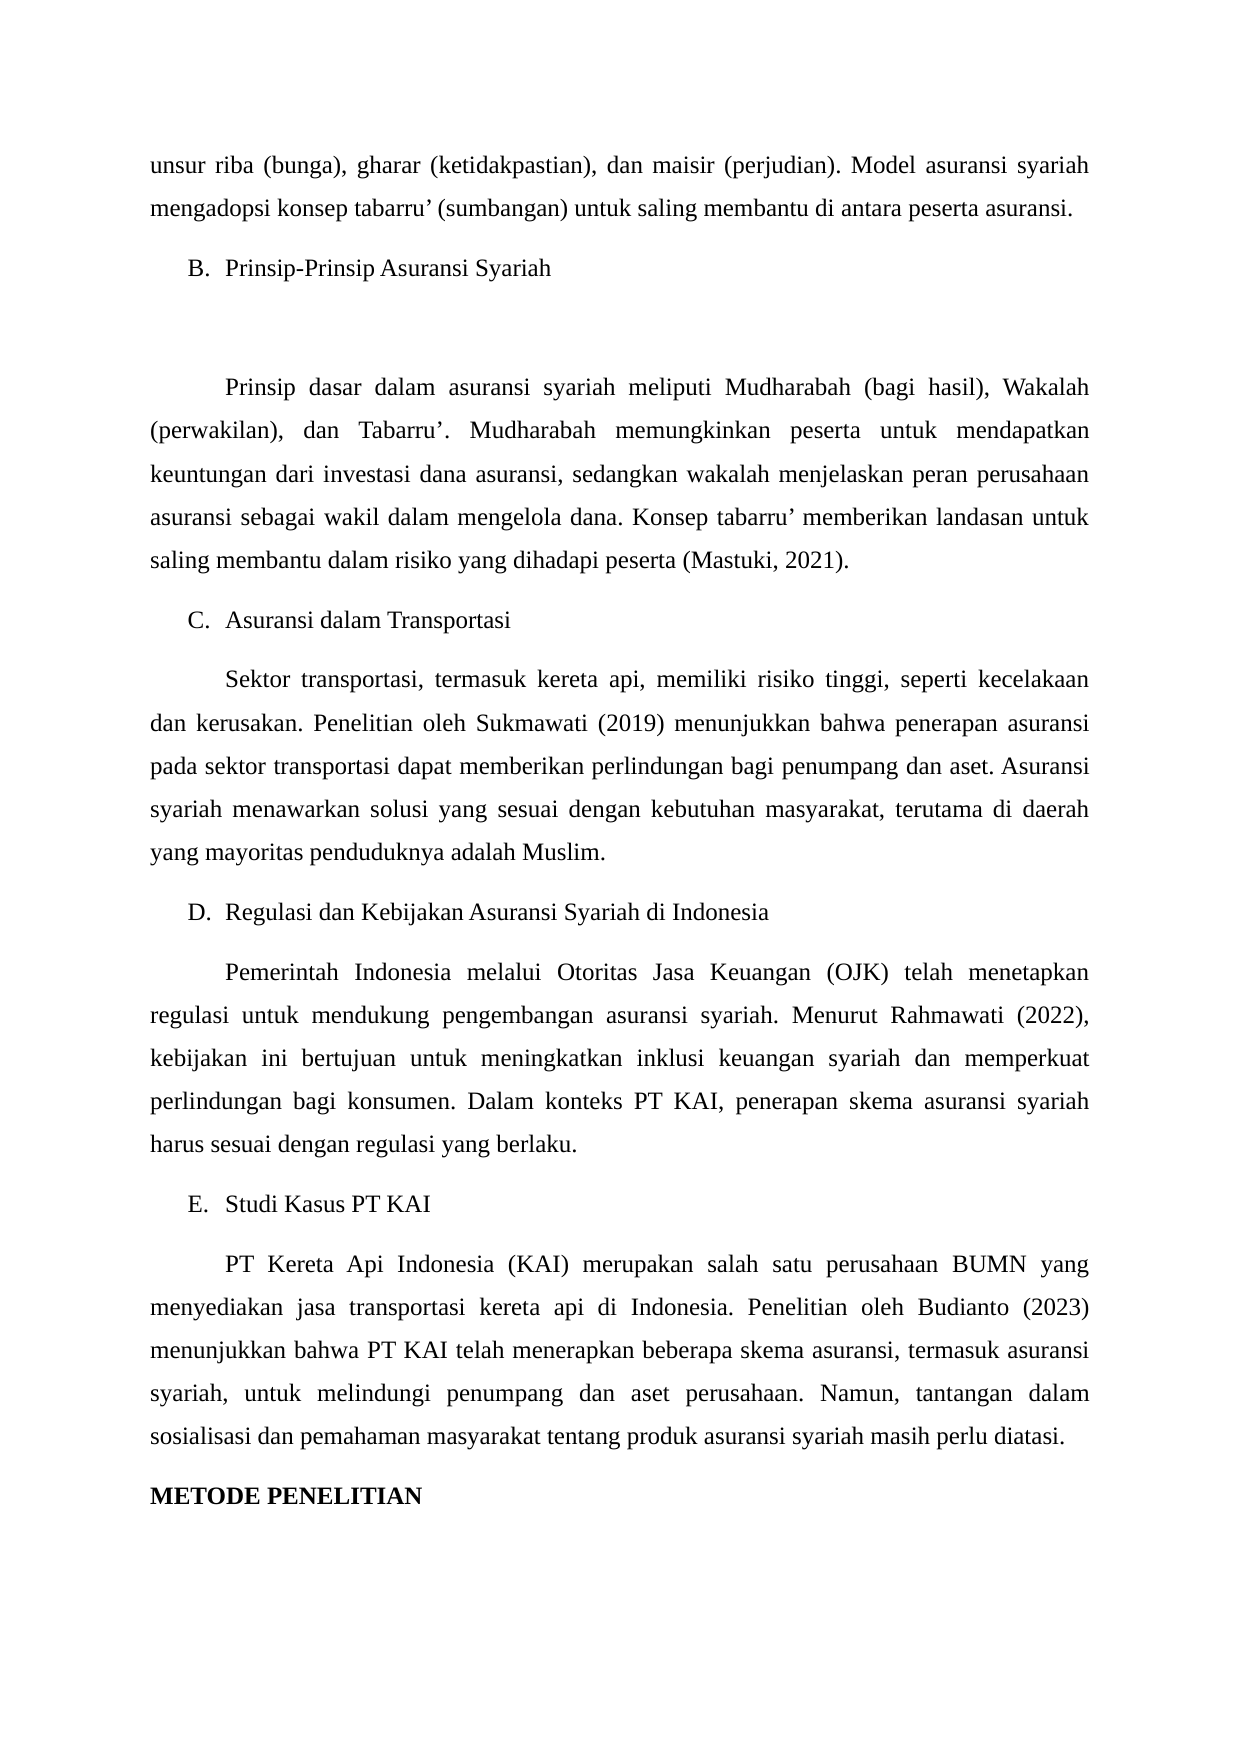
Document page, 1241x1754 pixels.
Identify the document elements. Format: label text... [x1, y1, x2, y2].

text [150, 150, 1090, 222]
text Sektor transportasi, termasuk kereta api, memiliki risiko tinggi, seperti kecelakaan dan kerusakan. Penelitian oleh Sukmawati (2019) menunjukkan bahwa penerapan asuransi pada sektor transportasi dapat memberikan perlindungan bagi penumpang dan aset. Asuransi syariah menawarkan solusi yang sesuai dengan kebutuhan masyarakat, terutama di daerah yang mayoritas penduduknya adalah Muslim. [150, 664, 1090, 866]
list Studi Kasus PT KAI [187, 1189, 1090, 1218]
list Regulasi dan Kebijakan Asuransi Syariah di Indonesia [187, 897, 1090, 926]
list Prinsip-Prinsip Asuransi Syariah [187, 253, 1090, 282]
text PT Kereta Api Indonesia (KAI) merupakan salah satu perusahaan BUMN yang menyediakan jasa transportasi kereta api di Indonesia. Penelitian oleh Budianto (2023) menunjukkan bahwa PT KAI telah menerapkan beberapa skema asuransi, termasuk asuransi syariah, untuk melindungi penumpang dan aset perusahaan. Namun, tantangan dalam sosialisasi dan pemahaman masyarakat tentang produk asuransi syariah masih perlu diatasi. [150, 1249, 1090, 1450]
text Pemerintah Indonesia melalui Otoritas Jasa Keuangan (OJK) telah menetapkan regulasi untuk mendukung pengembangan asuransi syariah. Menurut Rahmawati (2022), kebijakan ini bertujuan untuk meningkatkan inklusi keuangan syariah dan memperkuat perlindungan bagi konsumen. Dalam konteks PT KAI, penerapan skema asuransi syariah harus sesuai dengan regulasi yang berlaku. [150, 957, 1090, 1158]
text METODE PENELITIAN [150, 1481, 1090, 1510]
text Prinsip dasar dalam asuransi syariah meliputi Mudharabah (bagi hasil), Wakalah (perwakilan), dan Tabarru’. Mudharabah memungkinkan peserta untuk mendapatkan keuntungan dari investasi dana asuransi, sedangkan wakalah menjelaskan peran perusahaan asuransi sebagai wakil dalam mengelola dana. Konsep tabarru’ memberikan landasan untuk saling membantu dalam risiko yang dihadapi peserta (Mastuki, 2021). [150, 372, 1090, 574]
list Asuransi dalam Transportasi [187, 605, 1090, 633]
